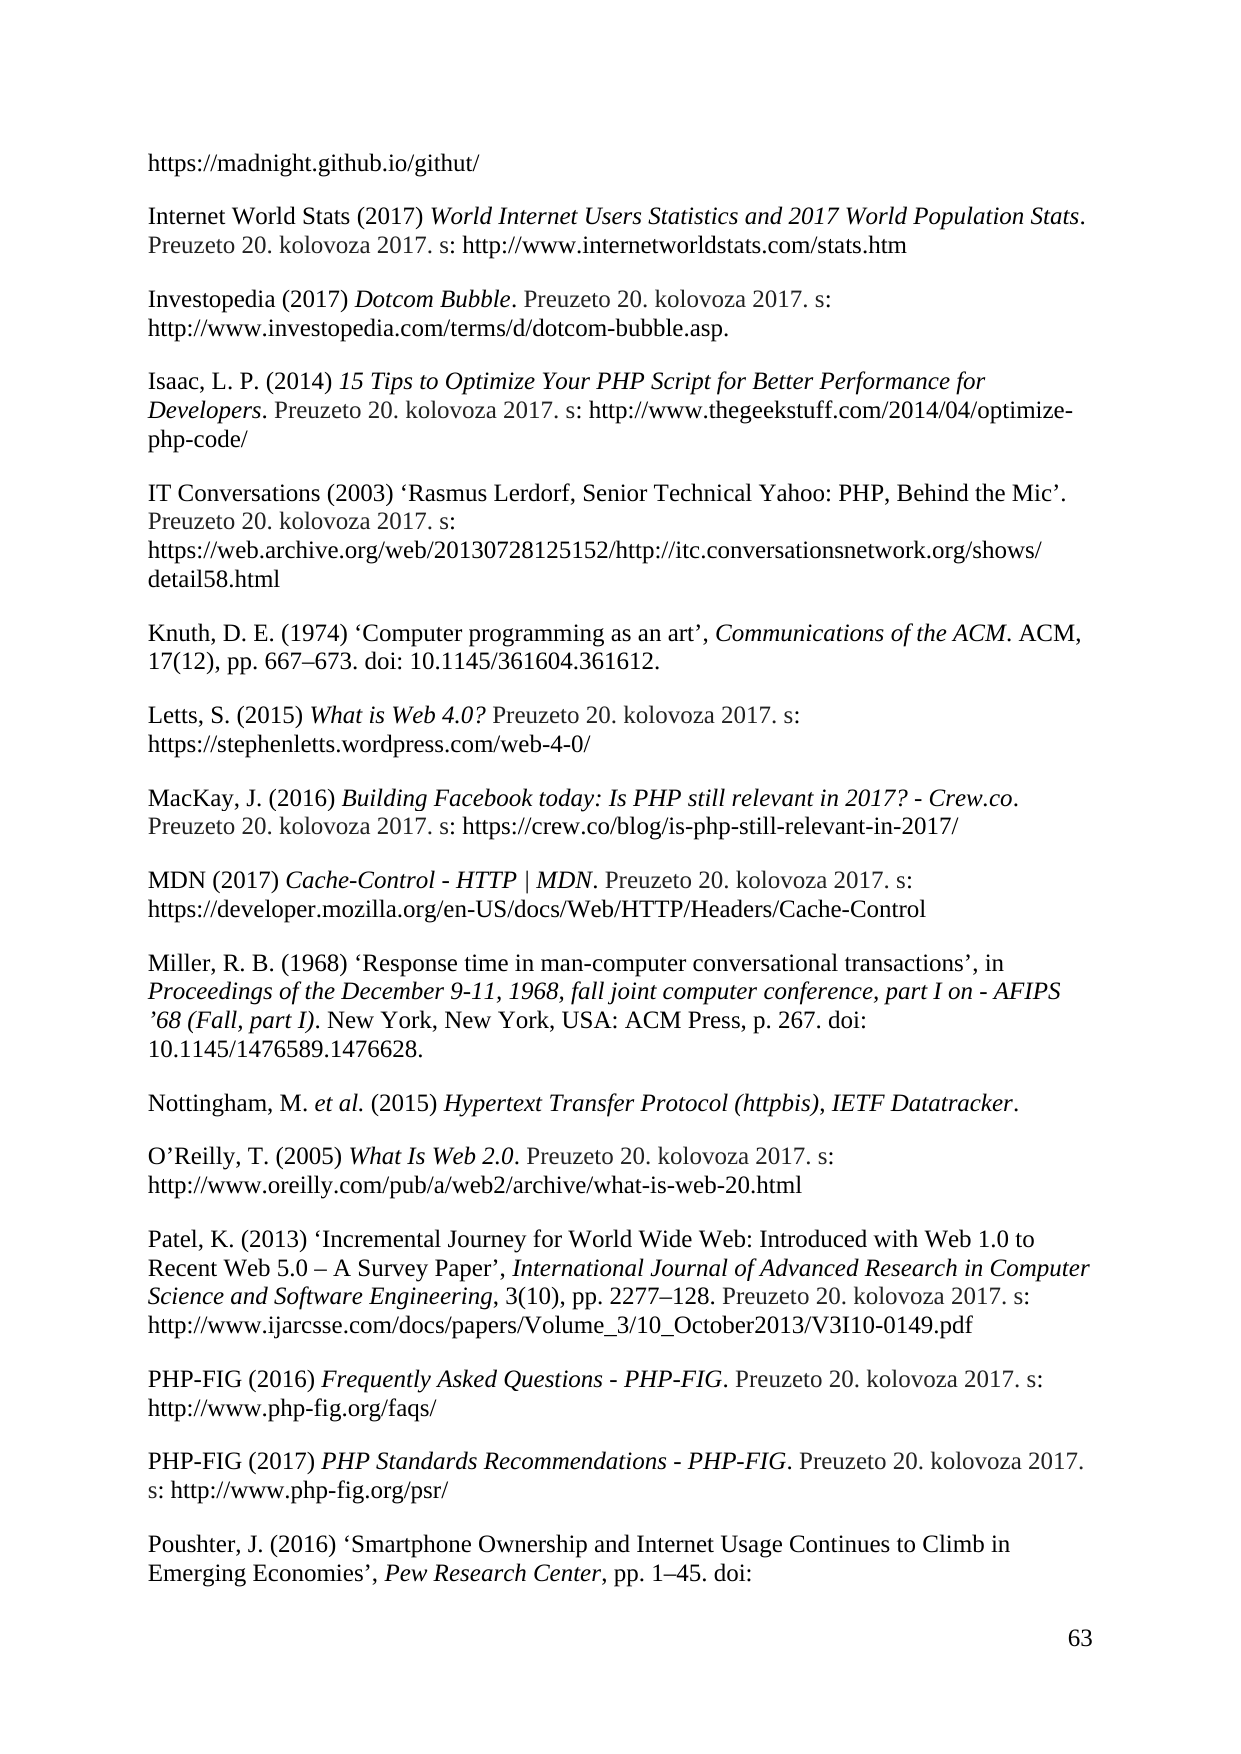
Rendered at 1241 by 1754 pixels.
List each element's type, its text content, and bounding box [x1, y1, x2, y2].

text Knuth, D. E. (1974) ‘Computer programming as an art’, Communications of the ACM. ACM, 17(12), pp. 667–673. doi: 10.1145/361604.361612. [148, 618, 1093, 675]
text Github Language Stats (2017). Preuzeto 20. kolovoza 2017. s: https://madnight.github.io/githut/ [148, 148, 1093, 176]
text IT Conversations (2003) ‘Rasmus Lerdorf, Senior Technical Yahoo: PHP, Behind the Mic’. Preuzeto 20. kolovoza 2017. s: https://web.archive.org/web/20130728125152/http://itc.conversationsnetwork.org/shows/detail58.html [148, 478, 1093, 593]
text Nottingham, M. et al. (2015) Hypertext Transfer Protocol (httpbis), IETF Datatracker. [148, 1088, 1093, 1116]
text Patel, K. (2013) ‘Incremental Journey for World Wide Web: Introduced with Web 1.0 to Recent Web 5.0 – A Survey Paper’, International Journal of Advanced Research in Computer Science and Software Engineering, 3(10), pp. 2277–128. Preuzeto 20. kolovoza 2017. s: http://www.ijarcsse.com/docs/papers/Volume_3/10_October2013/V3I10-0149.pdf [148, 1224, 1093, 1339]
text PHP-FIG (2016) Frequently Asked Questions - PHP-FIG. Preuzeto 20. kolovoza 2017. s: http://www.php-fig.org/faqs/ [148, 1364, 1093, 1421]
text O’Reilly, T. (2005) What Is Web 2.0. Preuzeto 20. kolovoza 2017. s: http://www.oreilly.com/pub/a/web2/archive/what-is-web-20.html [148, 1141, 1093, 1199]
text Investopedia (2017) Dotcom Bubble. Preuzeto 20. kolovoza 2017. s: http://www.investopedia.com/terms/d/dotcom-bubble.asp. [148, 284, 1093, 341]
text Letts, S. (2015) What is Web 4.0? Preuzeto 20. kolovoza 2017. s: https://stephenletts.wordpress.com/web-4-0/ [148, 700, 1093, 758]
text Miller, R. B. (1968) ‘Response time in man-computer conversational transactions’, in Proceedings of the December 9-11, 1968, fall joint computer conference, part I on - AFIPS ’68 (Fall, part I). New York, New York, USA: ACM Press, p. 267. doi: 10.1145/1476589.1476628. [148, 948, 1093, 1063]
text Isaac, L. P. (2014) 15 Tips to Optimize Your PHP Script for Better Performance for Developers. Preuzeto 20. kolovoza 2017. s: http://www.thegeekstuff.com/2014/04/optimize-php-code/ [148, 366, 1093, 453]
text MDN (2017) Cache-Control - HTTP | MDN. Preuzeto 20. kolovoza 2017. s: https://developer.mozilla.org/en-US/docs/Web/HTTP/Headers/Cache-Control [148, 865, 1093, 923]
text Internet World Stats (2017) World Internet Users Statistics and 2017 World Population Stats. Preuzeto 20. kolovoza 2017. s: http://www.internetworldstats.com/stats.htm [148, 201, 1093, 259]
text MacKay, J. (2016) Building Facebook today: Is PHP still relevant in 2017? - Crew.co. Preuzeto 20. kolovoza 2017. s: https://crew.co/blog/is-php-still-relevant-in-2017/ [148, 783, 1093, 840]
text PHP-FIG (2017) PHP Standards Recommendations - PHP-FIG. Preuzeto 20. kolovoza 2017. s: http://www.php-fig.org/psr/ [148, 1446, 1093, 1504]
